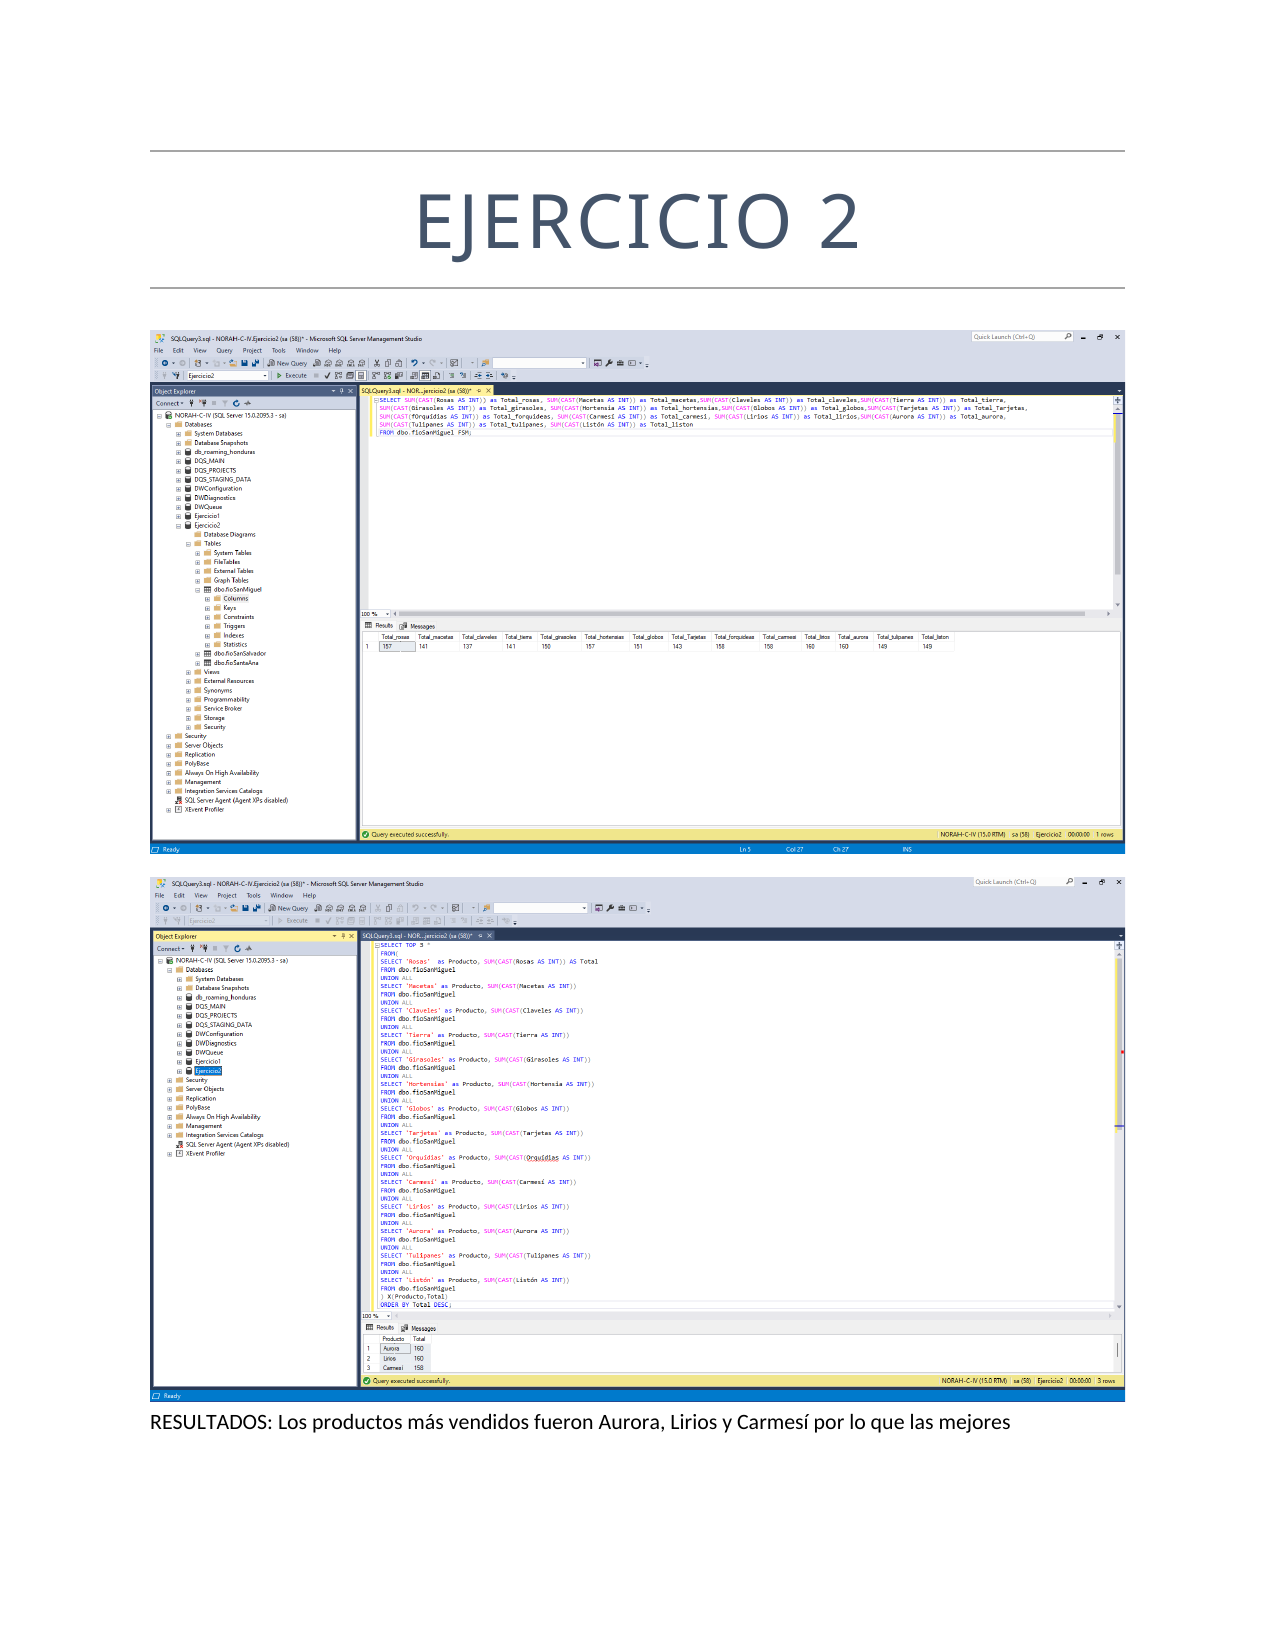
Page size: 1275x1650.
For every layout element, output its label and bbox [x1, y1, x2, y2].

picture [150, 330, 1125, 854]
picture [150, 877, 1125, 1402]
